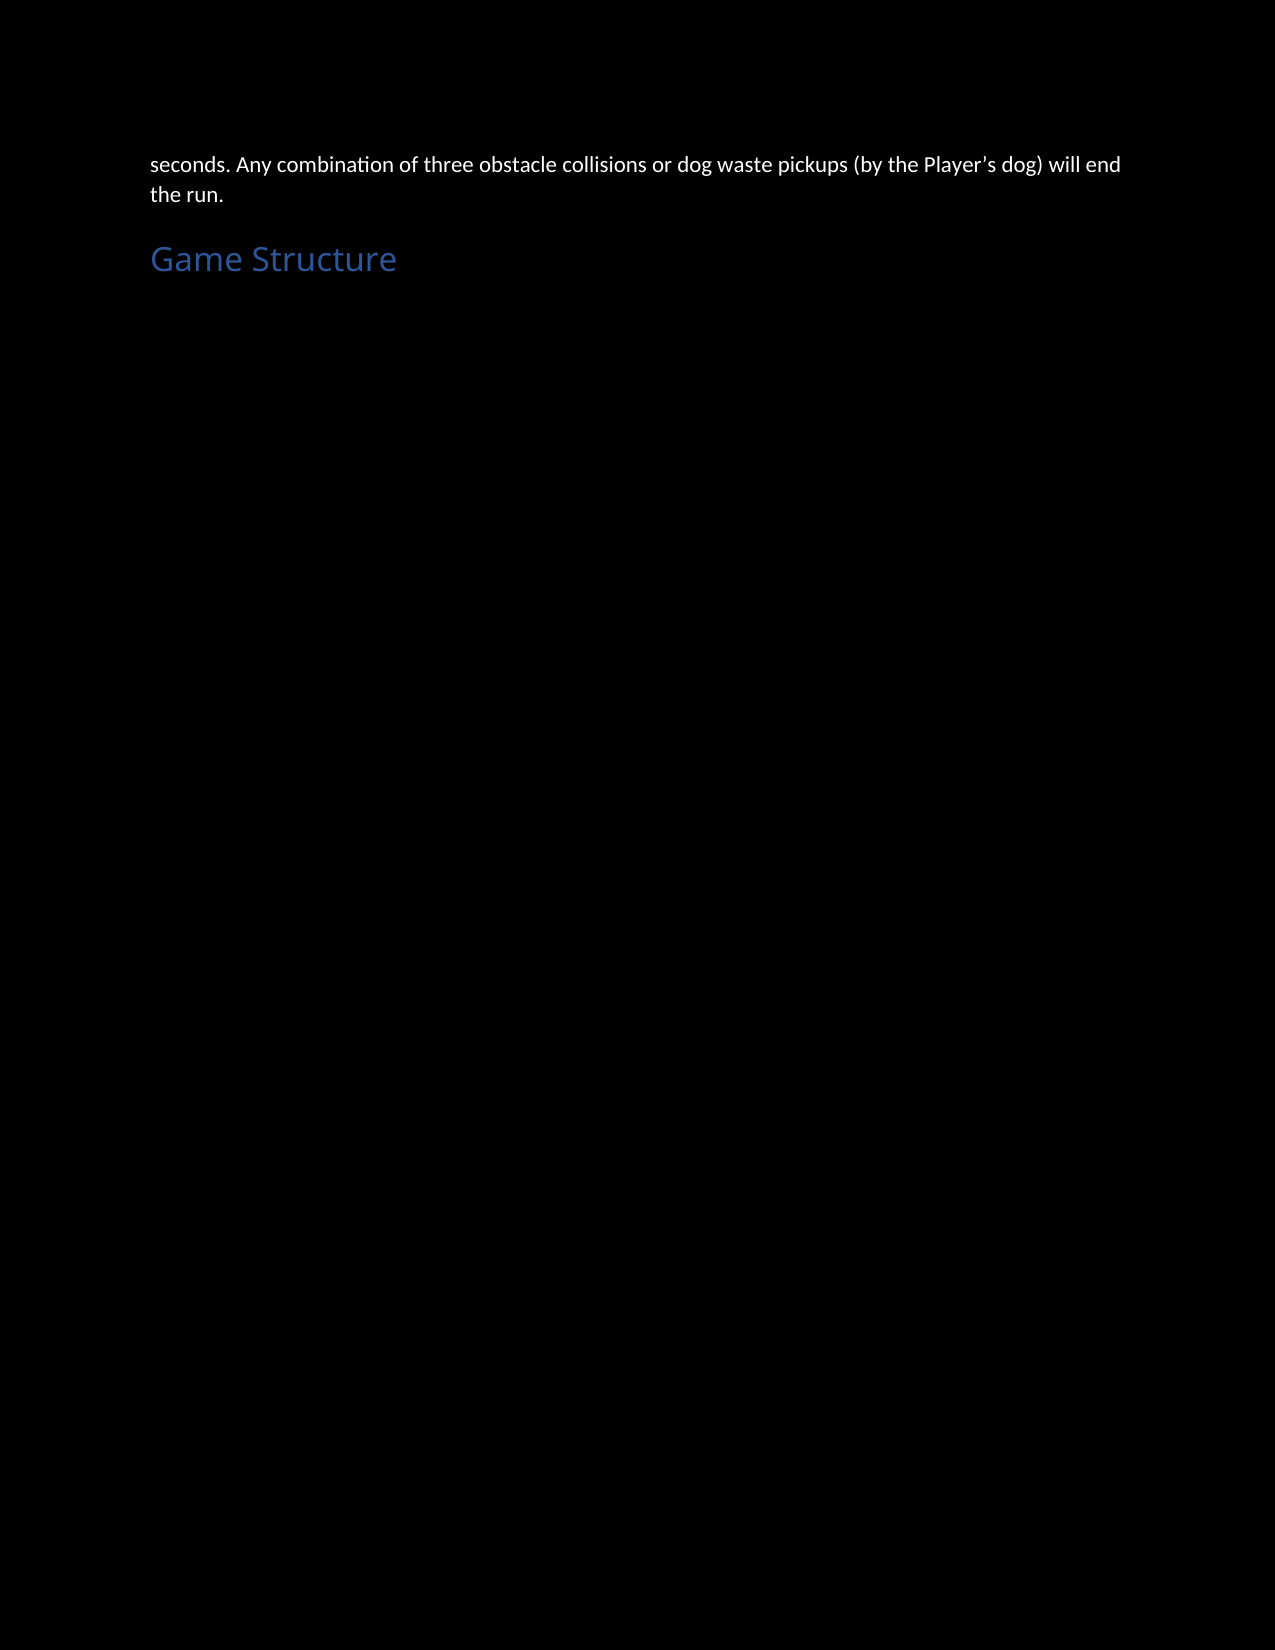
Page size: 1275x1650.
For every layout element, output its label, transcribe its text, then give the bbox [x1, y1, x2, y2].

subtitle Game Structure [150, 235, 1125, 281]
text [150, 150, 1125, 208]
